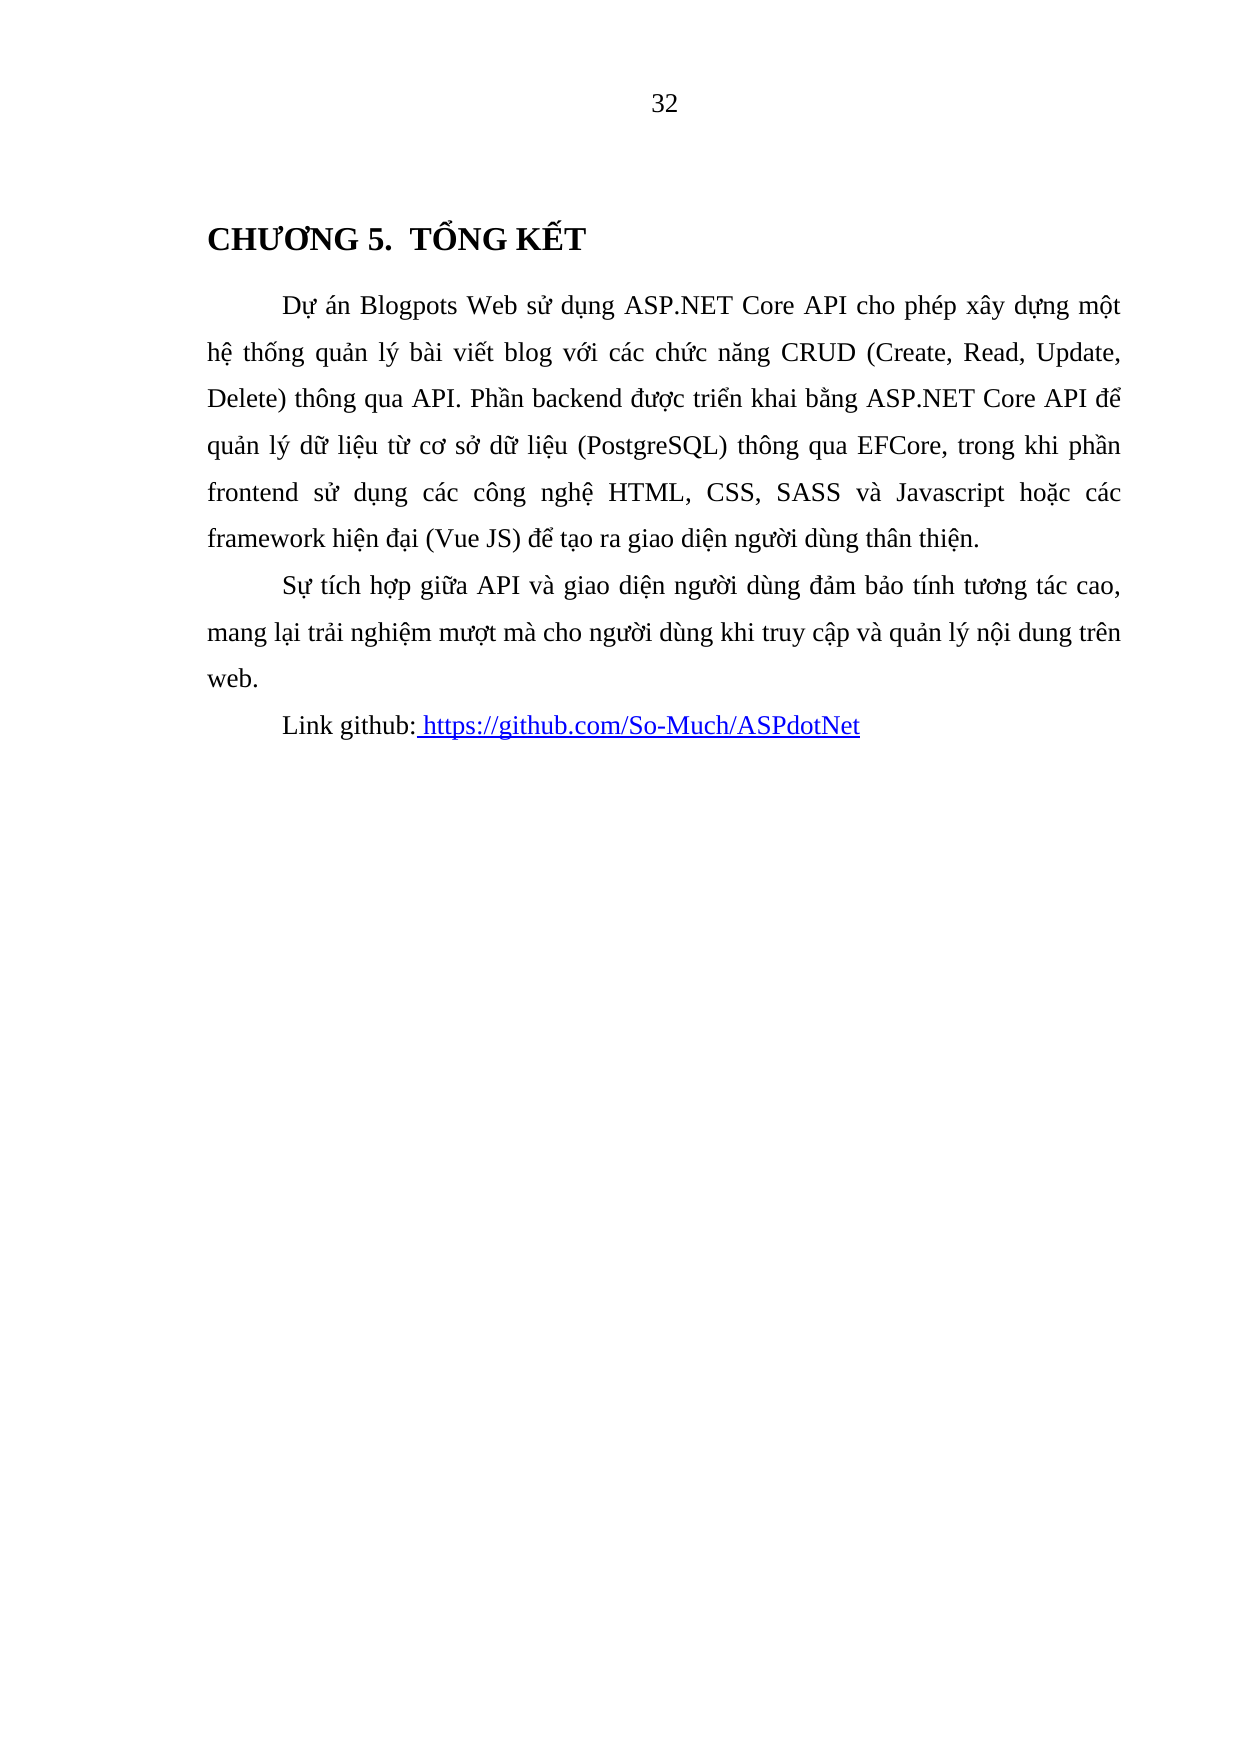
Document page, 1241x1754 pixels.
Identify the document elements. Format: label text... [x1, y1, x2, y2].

text Sự tích hợp giữa API và giao diện người dùng đảm bảo tính tương tác cao, mang lại trải nghiệm mượt mà cho người dùng khi truy cập và quản lý nội dung trên web. [207, 569, 1122, 694]
text Link github: https://github.com/So-Much/ASPdotNet [207, 709, 1122, 740]
subtitle TỔNG KẾT [207, 219, 1122, 258]
text Dự án Blogpots Web sử dụng ASP.NET Core API cho phép xây dựng một hệ thống quản lý bài viết blog với các chức năng CRUD (Create, Read, Update, Delete) thông qua API. Phần backend được triển khai bằng ASP.NET Core API để quản lý dữ liệu từ cơ sở dữ liệu (PostgreSQL) thông qua EFCore, trong khi phần frontend sử dụng các công nghệ HTML, CSS, SASS và Javascript hoặc các framework hiện đại (Vue JS) để tạo ra giao diện người dùng thân thiện. [207, 289, 1122, 554]
